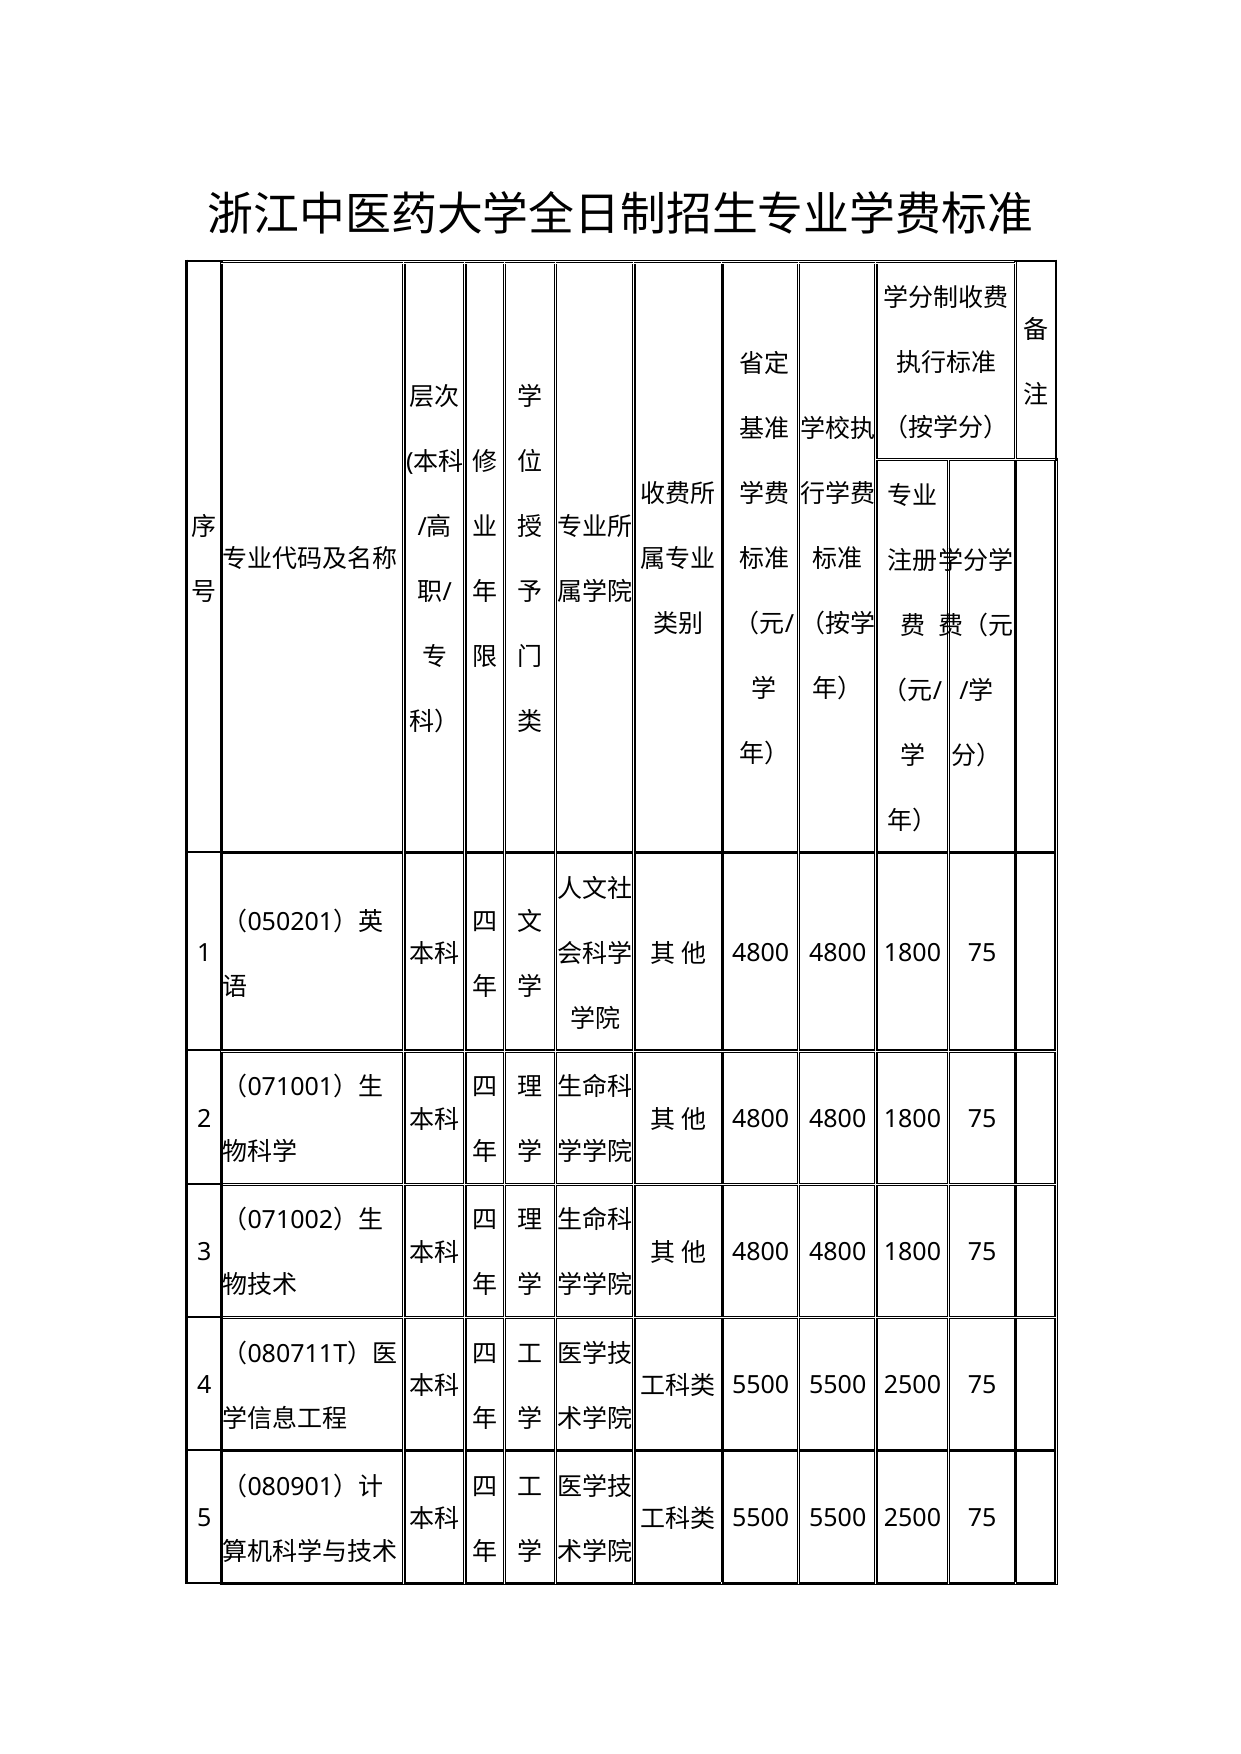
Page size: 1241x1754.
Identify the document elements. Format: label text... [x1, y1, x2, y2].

table_cell 75 [950, 1452, 1014, 1582]
table_cell （071002）生物技术 [223, 1186, 402, 1316]
table_cell （050201）英语 [223, 854, 402, 1049]
table_cell 2500 [878, 1319, 947, 1449]
table_cell 理学 [506, 1186, 554, 1316]
table_cell 理学 [506, 1053, 554, 1182]
table_cell 2 [188, 1051, 220, 1182]
table_header 专业代码及名称 [221, 261, 404, 851]
table_header 序 号 [188, 262, 220, 851]
table_cell 75 [950, 854, 1014, 1049]
table_header 备注 [1017, 262, 1055, 458]
table_header 收费所属专业类别 [634, 261, 722, 851]
table_cell 1800 [878, 1053, 947, 1182]
table_cell 4 [188, 1318, 220, 1449]
table_cell 75 [950, 1053, 1014, 1182]
table_cell 医学技术学院 [557, 1452, 632, 1582]
table_cell 工学 [506, 1319, 554, 1449]
table_cell [1017, 461, 1054, 851]
table_header 修业年限 [465, 263, 505, 851]
table_cell 5500 [800, 1319, 874, 1449]
table_cell 本科 [406, 1186, 463, 1316]
table_cell 4800 [800, 1053, 874, 1182]
table_cell （080711T）医学信息工程 [223, 1319, 402, 1449]
table_cell 工科类 [636, 1319, 721, 1449]
table_cell 人文社会科学学院 [557, 854, 632, 1049]
table_cell 学分学费（元/学分） [950, 461, 1014, 851]
table_cell 四年 [467, 1053, 503, 1182]
table_cell [1017, 1186, 1054, 1316]
table_header 专业所属学院 [556, 261, 634, 851]
table_cell 其 他 [636, 1186, 721, 1316]
table_cell （071001）生物科学 [223, 1053, 402, 1182]
table_header 层次(本科/高职/专科） [404, 261, 465, 851]
table_cell 3 [188, 1185, 220, 1316]
table_cell 1800 [878, 1186, 947, 1316]
table_cell 1 [188, 853, 220, 1049]
table_cell 5 [188, 1451, 220, 1582]
table_header 学位授予门类 [505, 263, 556, 851]
table_cell 四年 [467, 1319, 503, 1449]
table_cell 5500 [724, 1319, 797, 1449]
table_header 学校执行学费标准（按学年） [799, 261, 876, 851]
table_cell 工科类 [636, 1452, 721, 1582]
text 浙江中医药大学全日制招生专业学费标准 [187, 162, 1053, 259]
table_cell 75 [950, 1319, 1014, 1449]
table_cell [1017, 1452, 1054, 1582]
table_cell 4800 [724, 1186, 797, 1316]
table_cell 专业注册费（元/学年） [878, 461, 947, 851]
table_cell 4800 [800, 1186, 874, 1316]
table_cell [1017, 854, 1054, 1049]
table_cell 四年 [467, 1452, 503, 1582]
table_cell 其 他 [636, 1053, 721, 1182]
table_cell 其 他 [636, 854, 721, 1049]
table_cell 4800 [800, 854, 874, 1049]
table_cell （080901）计算机科学与技术 [223, 1452, 402, 1582]
table_cell [1017, 1053, 1054, 1182]
table_cell 1800 [878, 854, 947, 1049]
table_cell 本科 [406, 854, 463, 1049]
table_header 学分制收费执行标准（按学分） [876, 263, 1015, 458]
table_cell 生命科学学院 [557, 1186, 632, 1316]
table_cell 本科 [406, 1319, 463, 1449]
table_cell 5500 [800, 1452, 874, 1582]
table_cell 本科 [406, 1053, 463, 1182]
table_cell 四年 [467, 1186, 503, 1316]
table_header 省定基准学费标准（元/学年） [722, 263, 799, 851]
table_cell 生命科学学院 [557, 1053, 632, 1182]
table_cell 本科 [406, 1452, 463, 1582]
table_cell 文学 [506, 854, 554, 1049]
table_cell 2500 [878, 1452, 947, 1582]
table_cell 医学技术学院 [557, 1319, 632, 1449]
table_cell 工学 [506, 1452, 554, 1582]
table_cell 4800 [724, 854, 797, 1049]
table_cell 5500 [724, 1452, 797, 1582]
table_cell 四年 [467, 854, 503, 1049]
table_cell 75 [950, 1186, 1014, 1316]
table_cell 4800 [724, 1053, 797, 1182]
table_cell [1017, 1319, 1054, 1449]
